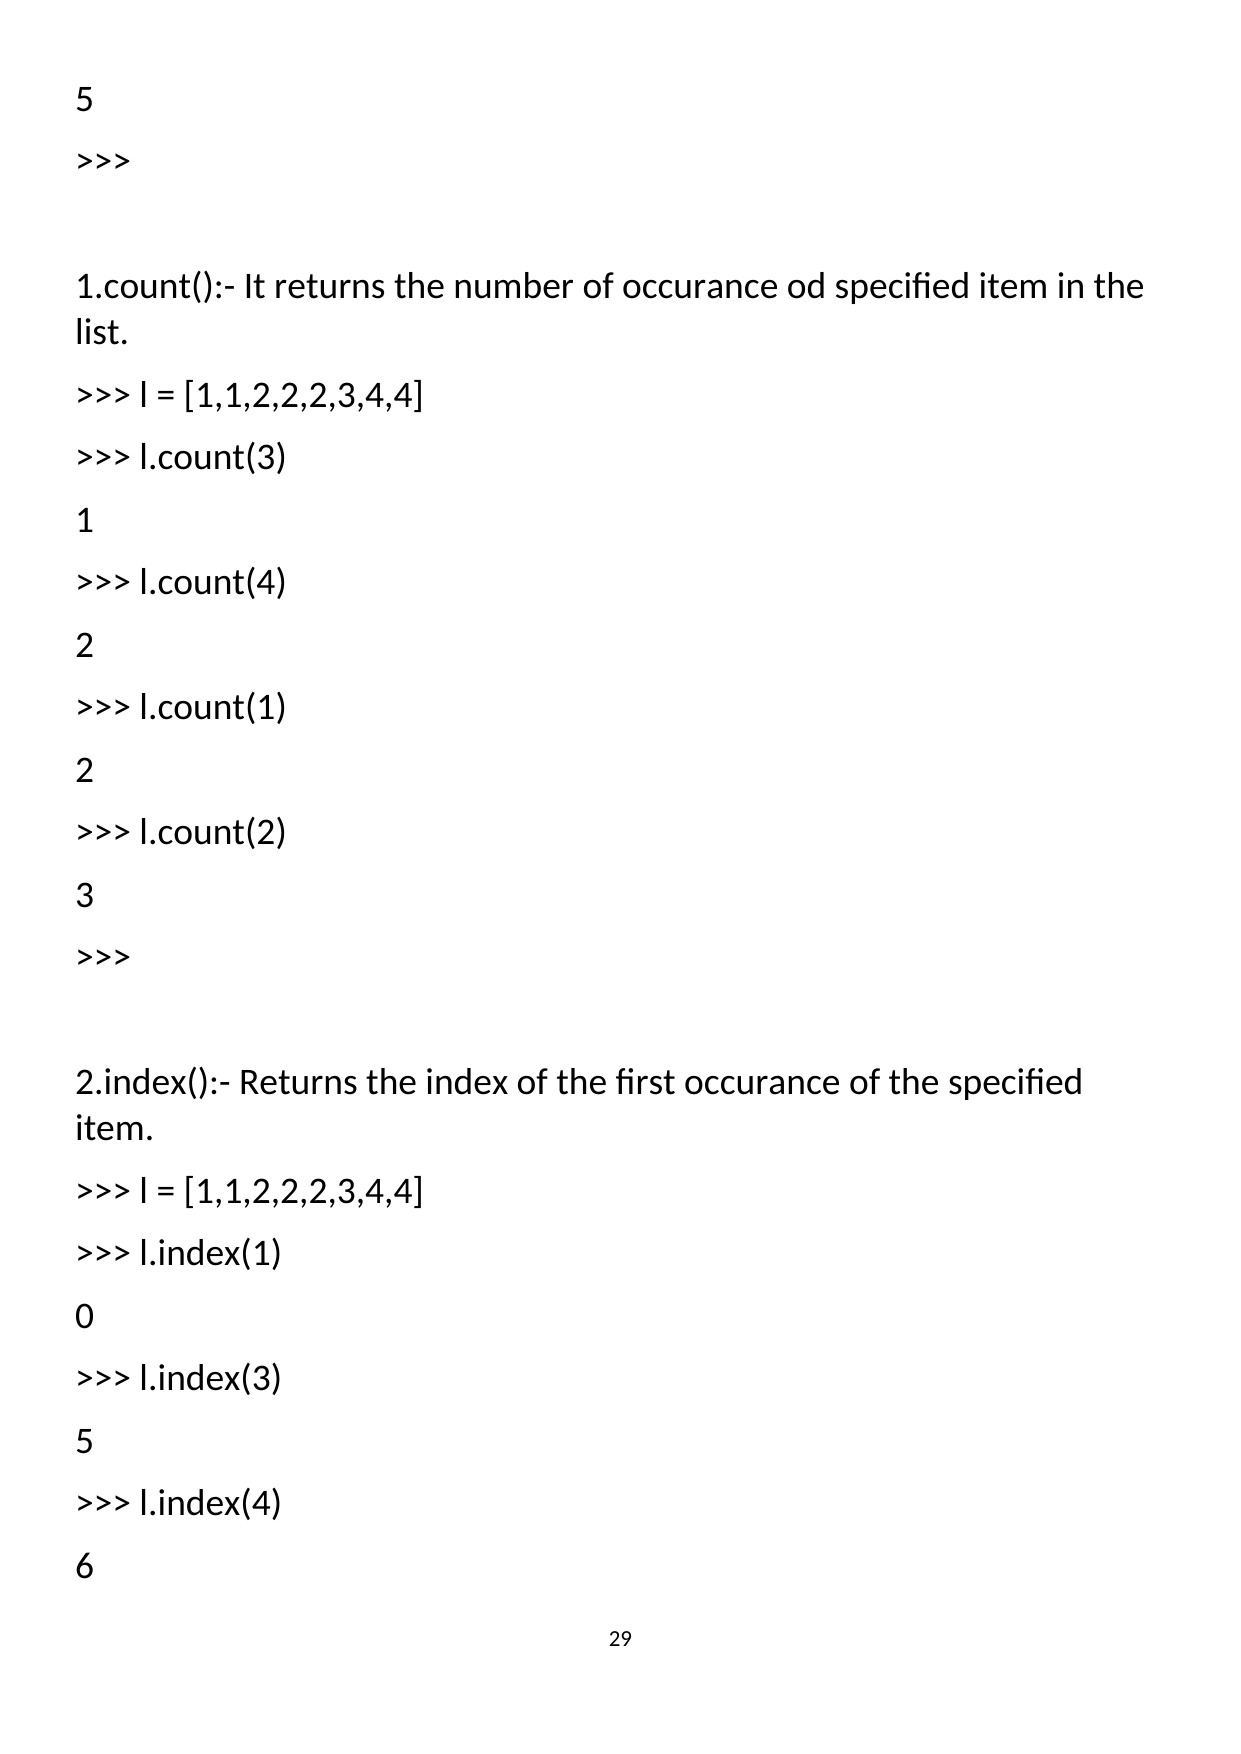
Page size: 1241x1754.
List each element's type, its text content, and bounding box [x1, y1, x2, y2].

text >>> [75, 137, 1165, 183]
text 3 [75, 871, 1165, 917]
text >>> l.index(4) [75, 1479, 1165, 1525]
text >>> l.index(1) [75, 1229, 1165, 1275]
text >>> l.count(3) [75, 433, 1165, 479]
text >>> l = [1,1,2,2,2,3,4,4] [75, 1167, 1165, 1212]
text >>> l = [1,1,2,2,2,3,4,4] [75, 371, 1165, 417]
text 5 [75, 75, 1165, 121]
text >>> l.count(4) [75, 558, 1165, 604]
text >>> [75, 933, 1165, 979]
text >>> l.count(2) [75, 808, 1165, 854]
text 2.index():- Returns the index of the first occurance of the specified item. [75, 1058, 1165, 1150]
text 0 [75, 1292, 1165, 1337]
text >>> l.count(1) [75, 683, 1165, 729]
text 2 [75, 621, 1165, 667]
text 5 [75, 1417, 1165, 1462]
text 6 [75, 1542, 1165, 1587]
text 2 [75, 746, 1165, 792]
text >>> l.index(3) [75, 1354, 1165, 1400]
text 1 [75, 496, 1165, 542]
text 1.count():- It returns the number of occurance od specified item in the list. [75, 262, 1165, 354]
